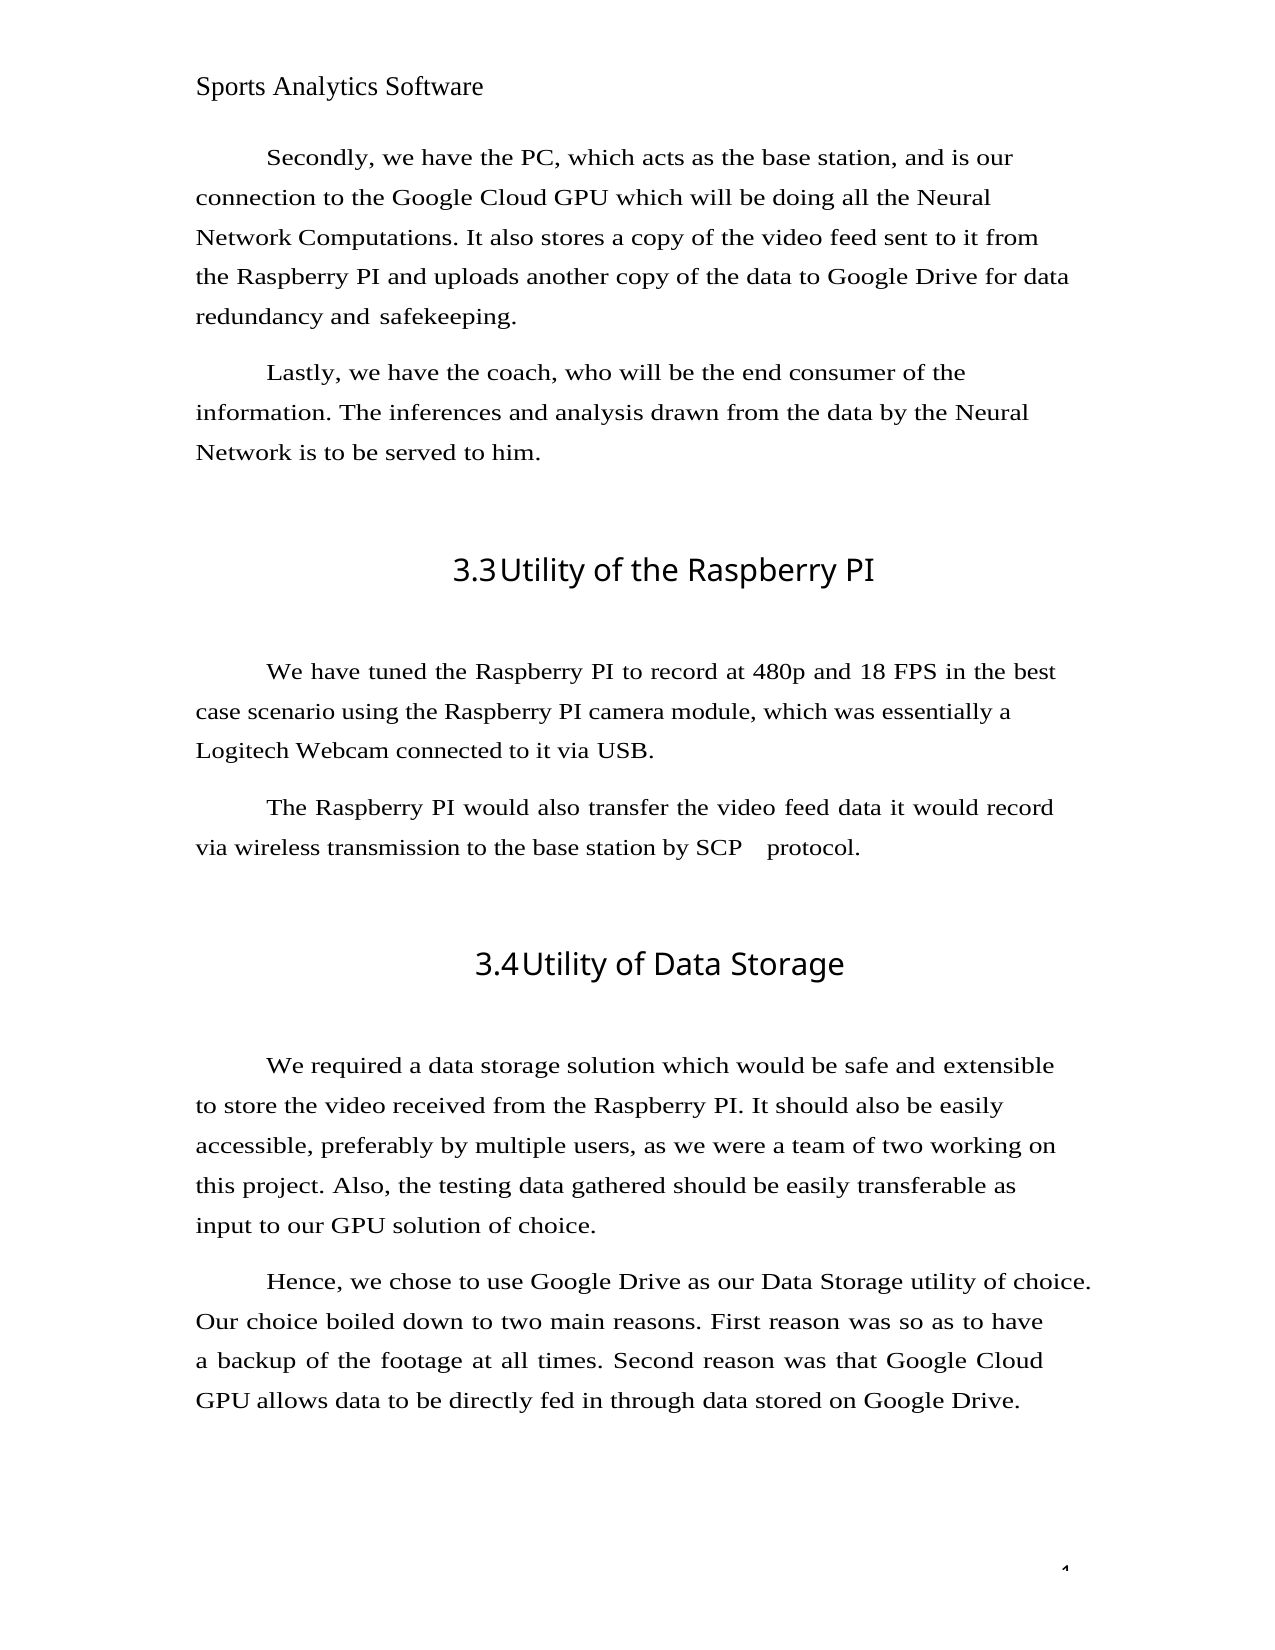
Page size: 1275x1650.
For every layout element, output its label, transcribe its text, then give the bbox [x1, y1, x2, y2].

text The Raspberry PI would also transfer the video feed data it would record via wireless transmission to the base station by SCP protocol. [195, 794, 1076, 860]
text Hence, we chose to use Google Drive as our Data Storage utility of choice. [266, 1268, 1096, 1294]
text Lastly, we have the coach, who will be the end consumer of the information. The inferences and analysis drawn from the data by the Neural Network is to be served to him. [195, 359, 1076, 465]
subtitle Utility of Data Storage [475, 942, 1096, 985]
subtitle Utility of the Raspberry PI [453, 548, 1096, 590]
text Our choice boiled down to two main reasons. First reason was so as to have a backup of the footage at all times. Second reason was that Google Cloud GPU allows data to be directly fed in through data stored on Google Drive. [195, 1308, 1043, 1414]
text We have tuned the Raspberry PI to record at 480p and 18 FPS in the best case scenario using the Raspberry PI camera module, which was essentially a Logitech Webcam connected to it via USB. [195, 658, 1096, 764]
text We required a data storage solution which would be safe and extensible to store the video received from the Raspberry PI. It should also be easily accessible, preferably by multiple users, as we were a team of two working on this project. Also, the testing data gathered should be easily transferable as input to our GPU solution of choice. [195, 1053, 1061, 1238]
text Secondly, we have the PC, which acts as the base station, and is our connection to the Google Cloud GPU which will be doing all the Neural Network Computations. It also stores a copy of the video feed sent to it from the Raspberry PI and uploads another copy of the data to Google Drive for data redundancy and safekeeping. [195, 144, 1076, 329]
